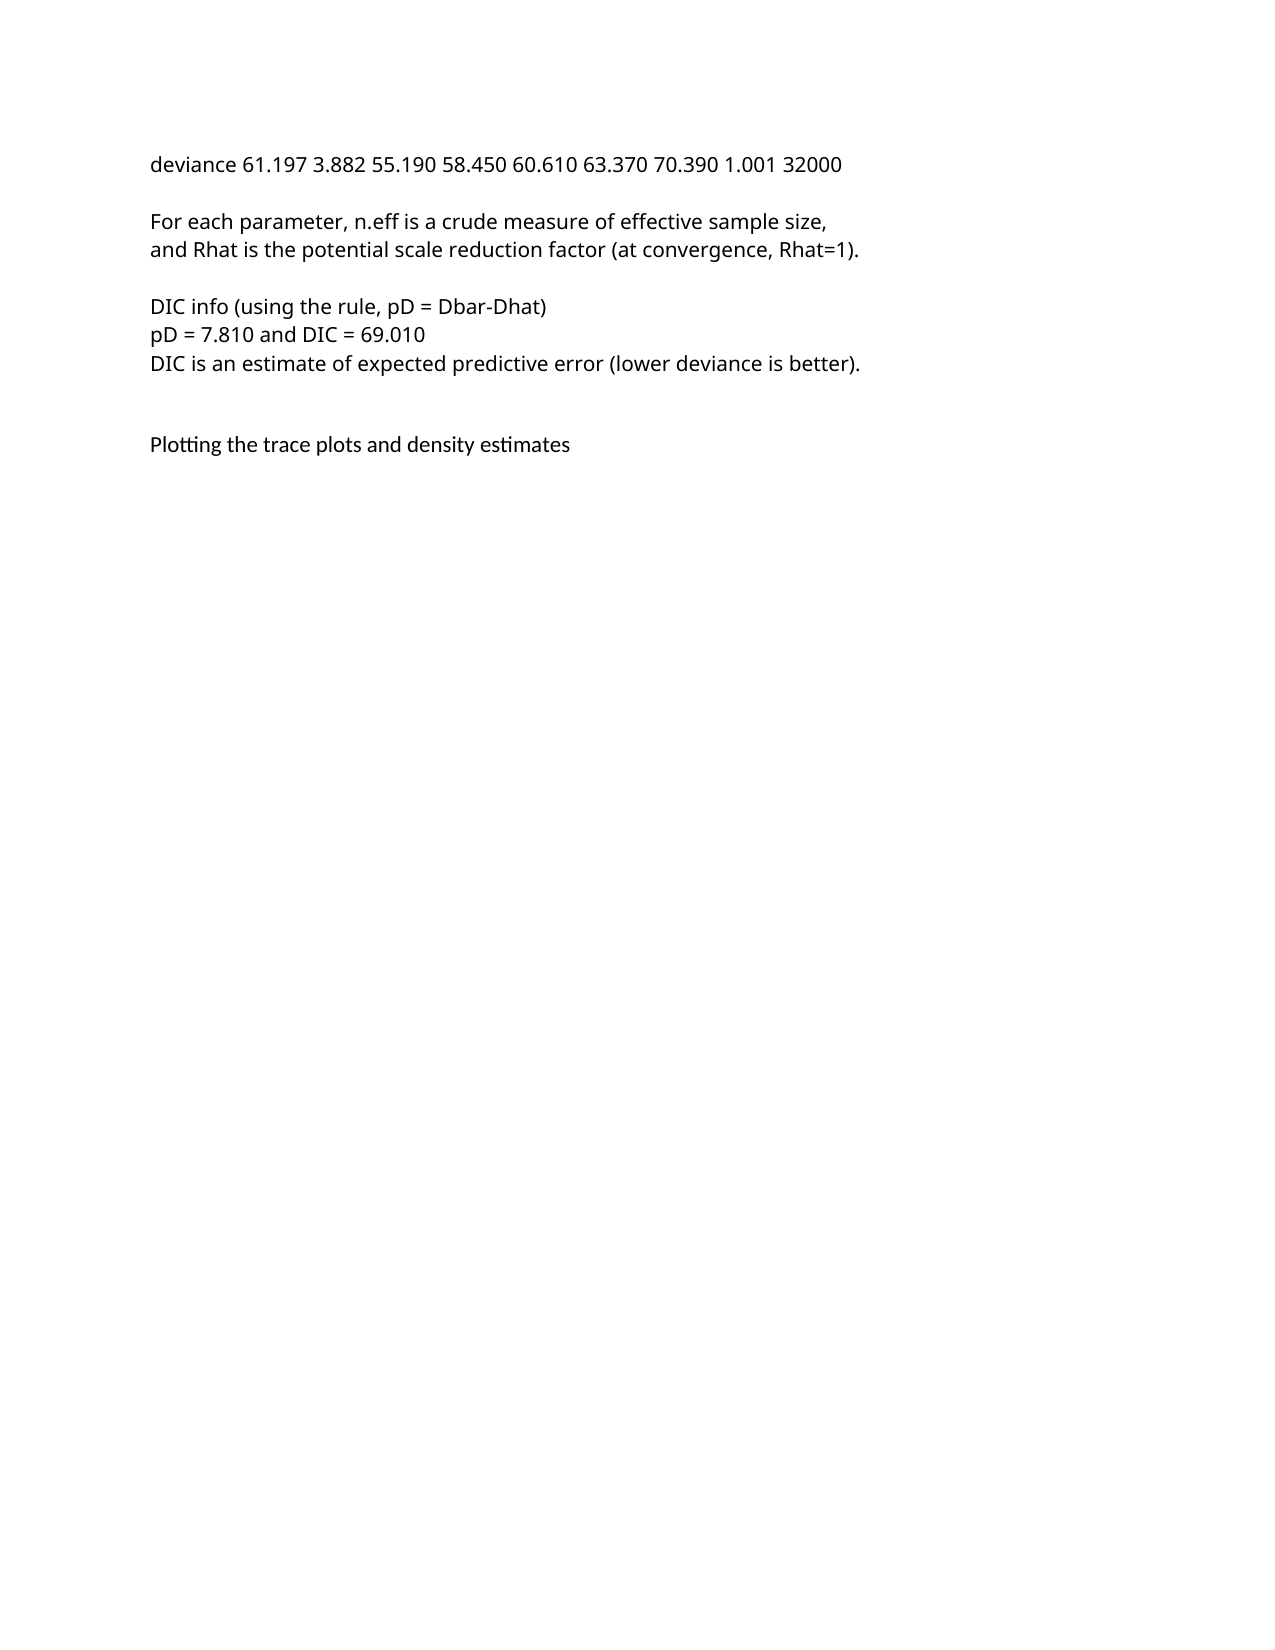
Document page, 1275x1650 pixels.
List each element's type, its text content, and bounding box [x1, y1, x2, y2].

text Plotting the trace plots and density estimates [150, 431, 1125, 458]
text DIC is an estimate of expected predictive error (lower deviance is better). [150, 349, 1125, 377]
text DIC info (using the rule, pD = Dbar-Dhat) [150, 292, 1125, 321]
text deviance 61.197 3.882 55.190 58.450 60.610 63.370 70.390 1.001 32000 [150, 150, 1125, 178]
text For each parameter, n.eff is a crude measure of effective sample size, [150, 207, 1125, 235]
text pD = 7.810 and DIC = 69.010 [150, 321, 1125, 349]
text and Rhat is the potential scale reduction factor (at convergence, Rhat=1). [150, 235, 1125, 264]
